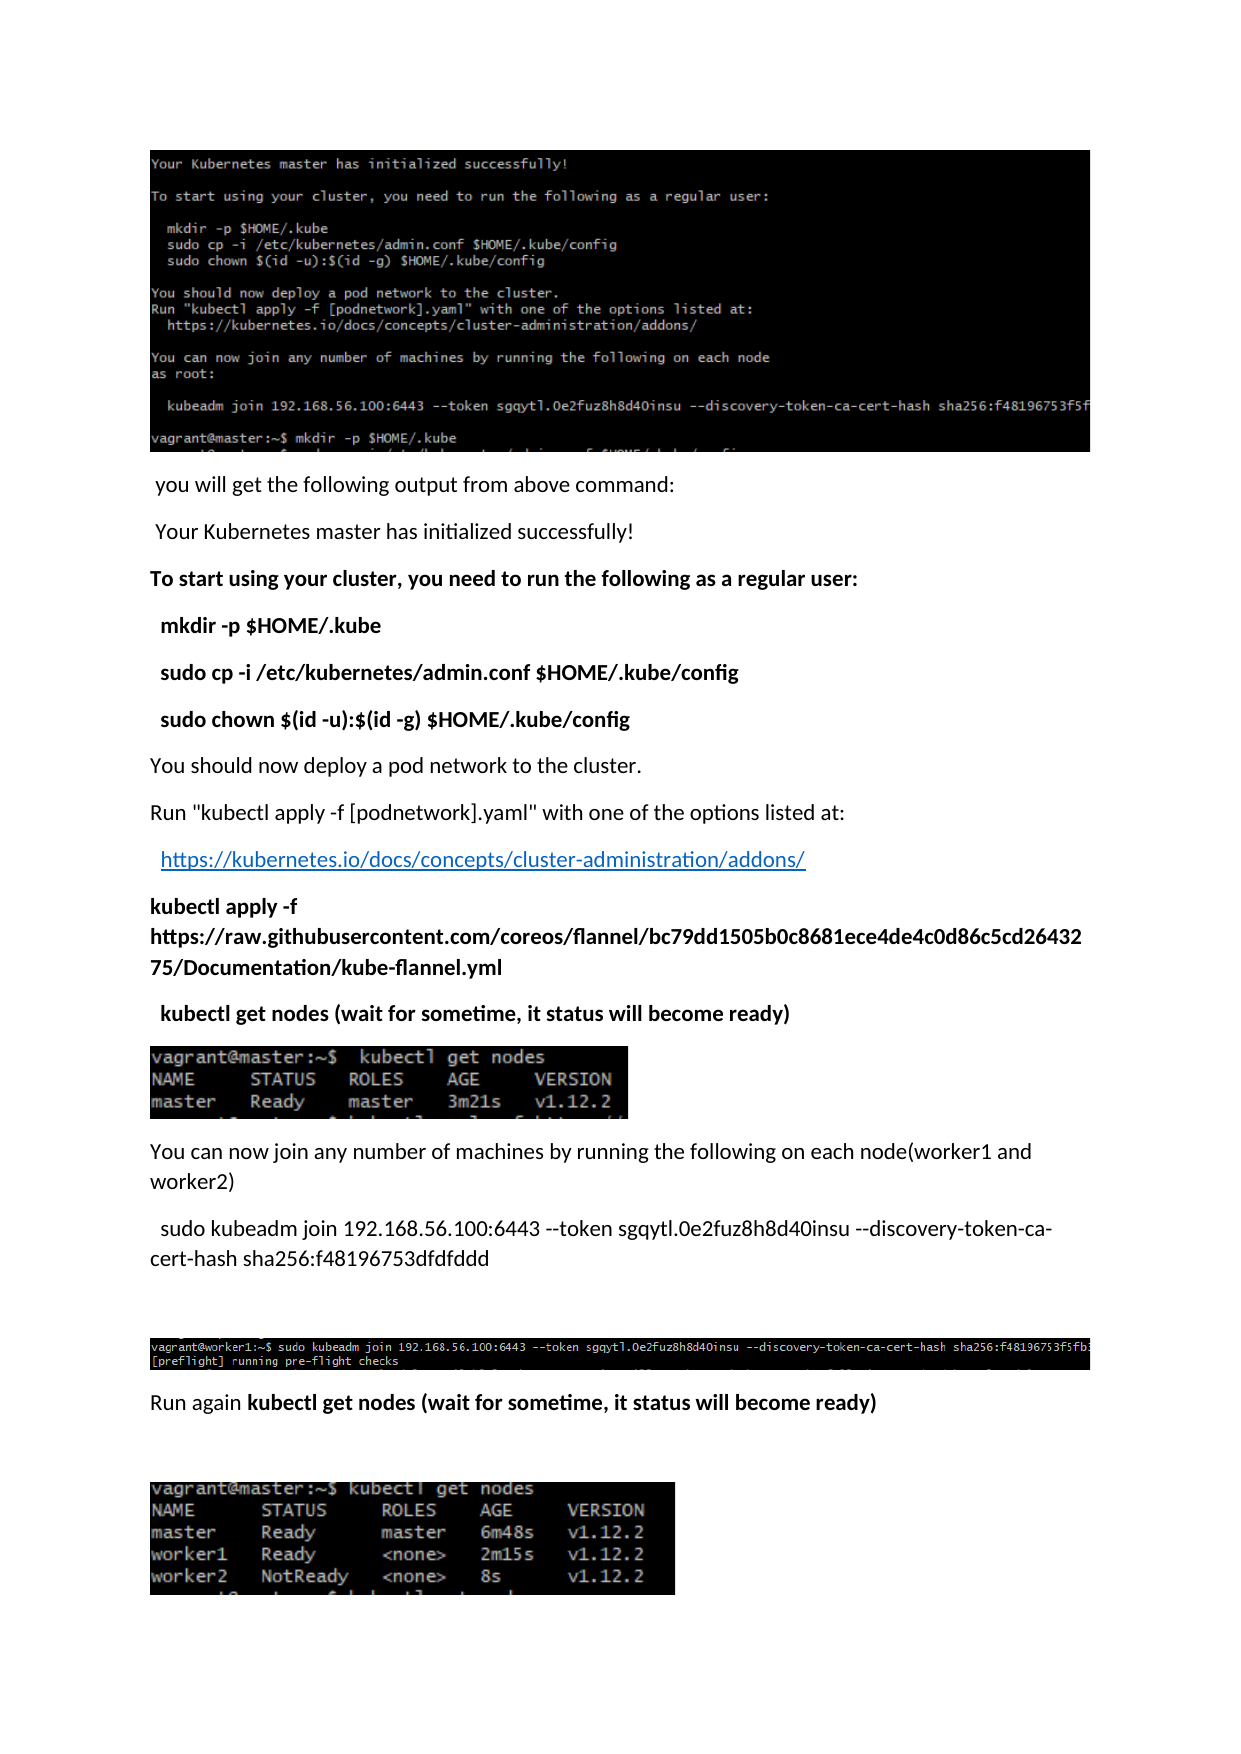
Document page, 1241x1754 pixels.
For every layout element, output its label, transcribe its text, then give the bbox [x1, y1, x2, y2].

text Run again kubectl get nodes (wait for sometime, it status will become ready) [150, 1388, 1090, 1417]
text kubectl get nodes (wait for sometime, it status will become ready) [150, 999, 1090, 1028]
text sudo kubeadm join 192.168.56.100:6443 --token sgqytl.0e2fuz8h8d40insu --discovery-token-ca-cert-hash sha256:f48196753dfdfddd [150, 1214, 1090, 1272]
picture [150, 1046, 629, 1119]
text Your Kubernetes master has initialized successfully! [150, 517, 1090, 545]
text you will get the following output from above command: [150, 470, 1090, 498]
picture [150, 150, 1091, 452]
text Run "kubectl apply -f [podnetwork].yaml" with one of the options listed at: [150, 798, 1090, 827]
text https://kubernetes.io/docs/concepts/cluster-administration/addons/ [150, 845, 1090, 873]
text To start using your cluster, you need to run the following as a regular user: [150, 564, 1090, 592]
text sudo chown $(id -u):$(id -g) $HOME/.kube/config [150, 705, 1090, 733]
text kubectl apply -f https://raw.githubusercontent.com/coreos/flannel/bc79dd1505b0c8681ece4de4c0d86c5cd2643275/Documentation/kube-flannel.yml [150, 892, 1090, 981]
text mkdir -p $HOME/.kube [150, 611, 1090, 639]
text sudo cp -i /etc/kubernetes/admin.conf $HOME/.kube/config [150, 658, 1090, 686]
text You should now deploy a pod network to the cluster. [150, 752, 1090, 780]
picture [150, 1338, 1091, 1370]
text You can now join any number of machines by running the following on each node(worker1 and worker2) [150, 1137, 1090, 1195]
picture [150, 1482, 675, 1595]
